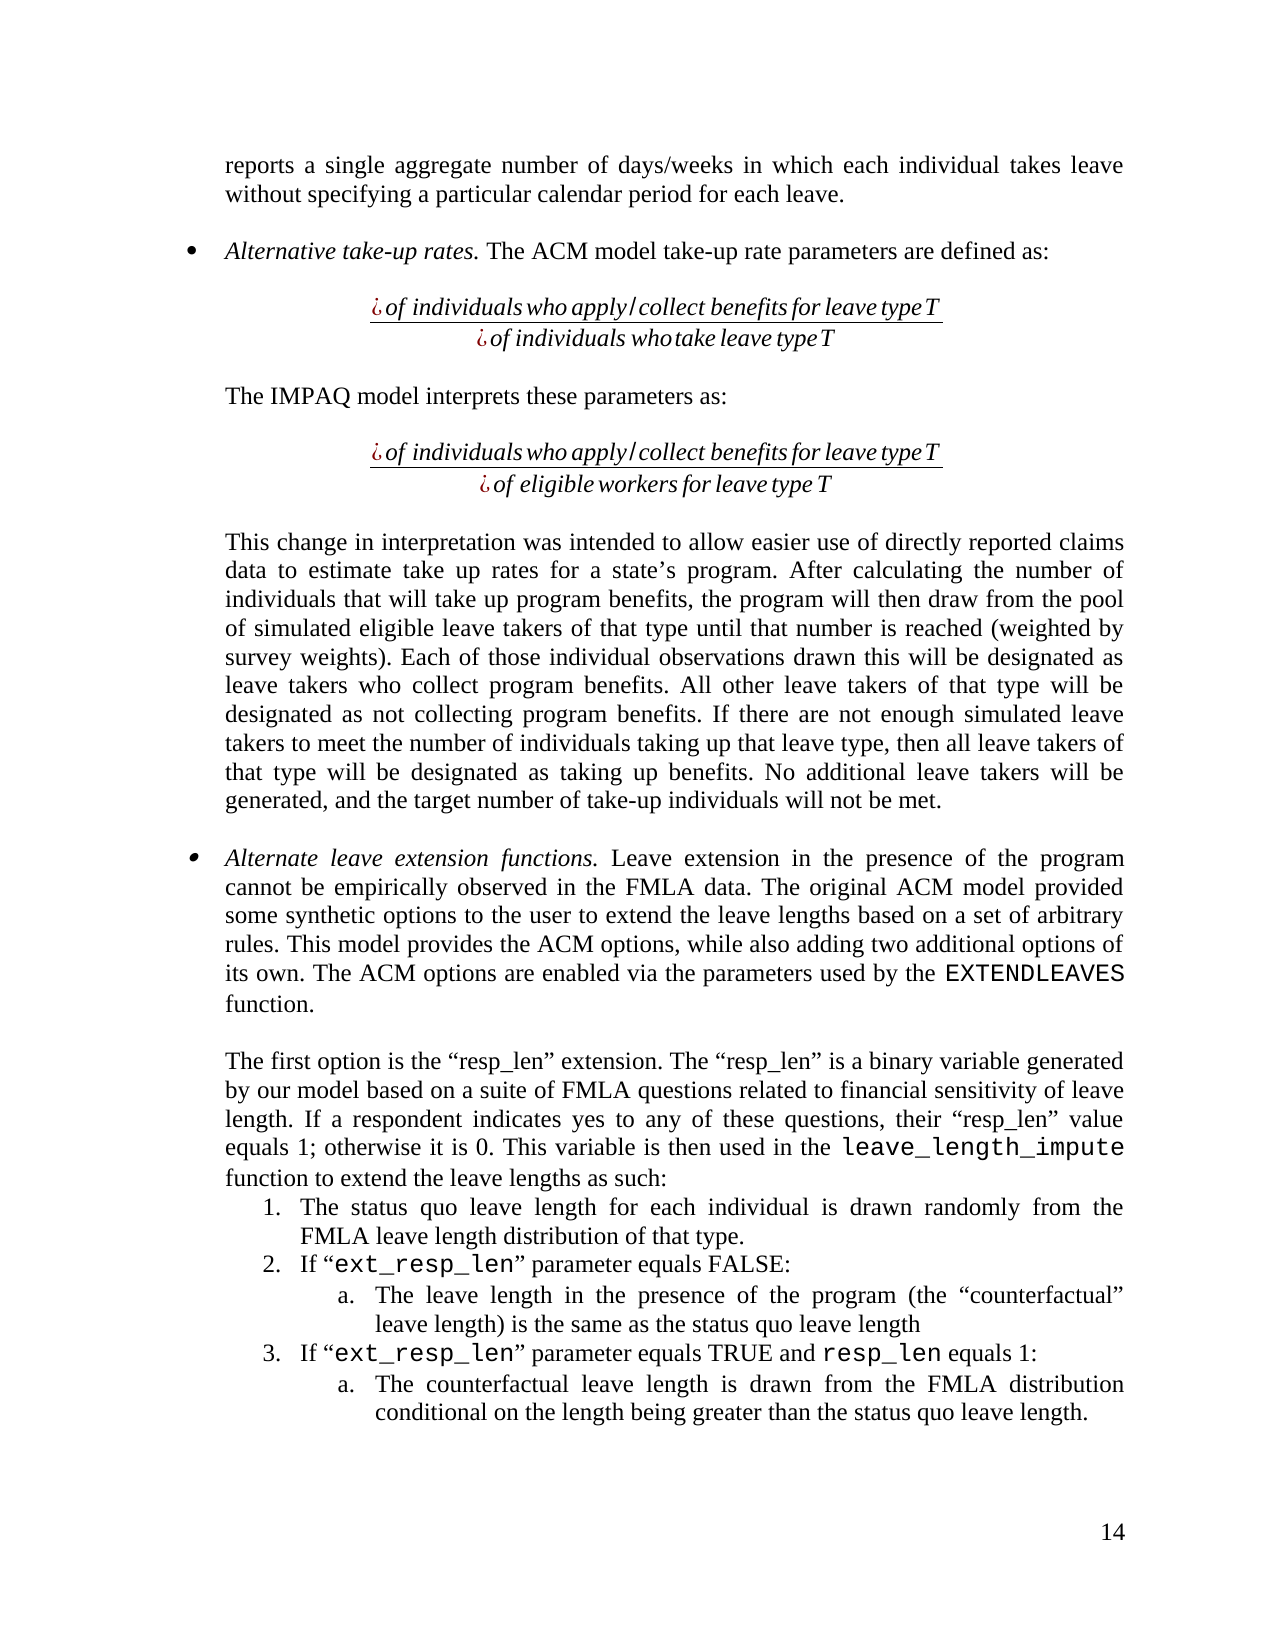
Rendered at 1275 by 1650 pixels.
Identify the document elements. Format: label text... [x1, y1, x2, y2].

list The status quo leave length for each individual is drawn randomly from the FMLA leave length distribution of that type. [262, 1192, 1125, 1249]
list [187, 150, 1125, 207]
text The IMPAQ model interprets these parameters as: [150, 381, 1125, 410]
list The leave length in the presence of the program (the “counterfactual” leave length) is the same as the status quo leave length [337, 1280, 1125, 1338]
text The first option is the “resp_len” extension. The “resp_len” is a binary variable generated by our model based on a suite of FMLA questions related to financial sensitivity of leave length. If a respondent indicates yes to any of these questions, their “resp_len” value equals 1; otherwise it is 0. This variable is then used in the leave_length_impute function to extend the leave lengths as such: [225, 1046, 1125, 1192]
list Alternative take-up rates. The ACM model take-up rate parameters are defined as: [187, 236, 1125, 265]
text This change in interpretation was intended to allow easier use of directly reported claims data to estimate take up rates for a state’s program. After calculating the number of individuals that will take up program benefits, the program will then draw from the pool of simulated eligible leave takers of that type until that number is reached (weighted by survey weights). Each of those individual observations drawn this will be designated as leave takers who collect program benefits. All other leave takers of that type will be designated as not collecting program benefits. If there are not enough simulated leave takers to meet the number of individuals taking up that leave type, then all leave takers of that type will be designated as taking up benefits. No additional leave takers will be generated, and the target number of take-up individuals will not be met. [225, 527, 1125, 814]
list The counterfactual leave length is drawn from the FMLA distribution conditional on the length being greater than the status quo leave length. [337, 1369, 1125, 1426]
list If “ext_resp_len” parameter equals TRUE and resp_len equals 1: [262, 1338, 1125, 1369]
list Alternate leave extension functions. Leave extension in the presence of the program cannot be empirically observed in the FMLA data. The original ACM model provided some synthetic options to the user to extend the leave lengths based on a set of arbitrary rules. This model provides the ACM options, while also adding two additional options of its own. The ACM options are enabled via the parameters used by the EXTENDLEAVES function. [187, 843, 1125, 1017]
list If “ext_resp_len” parameter equals FALSE: [262, 1249, 1125, 1280]
